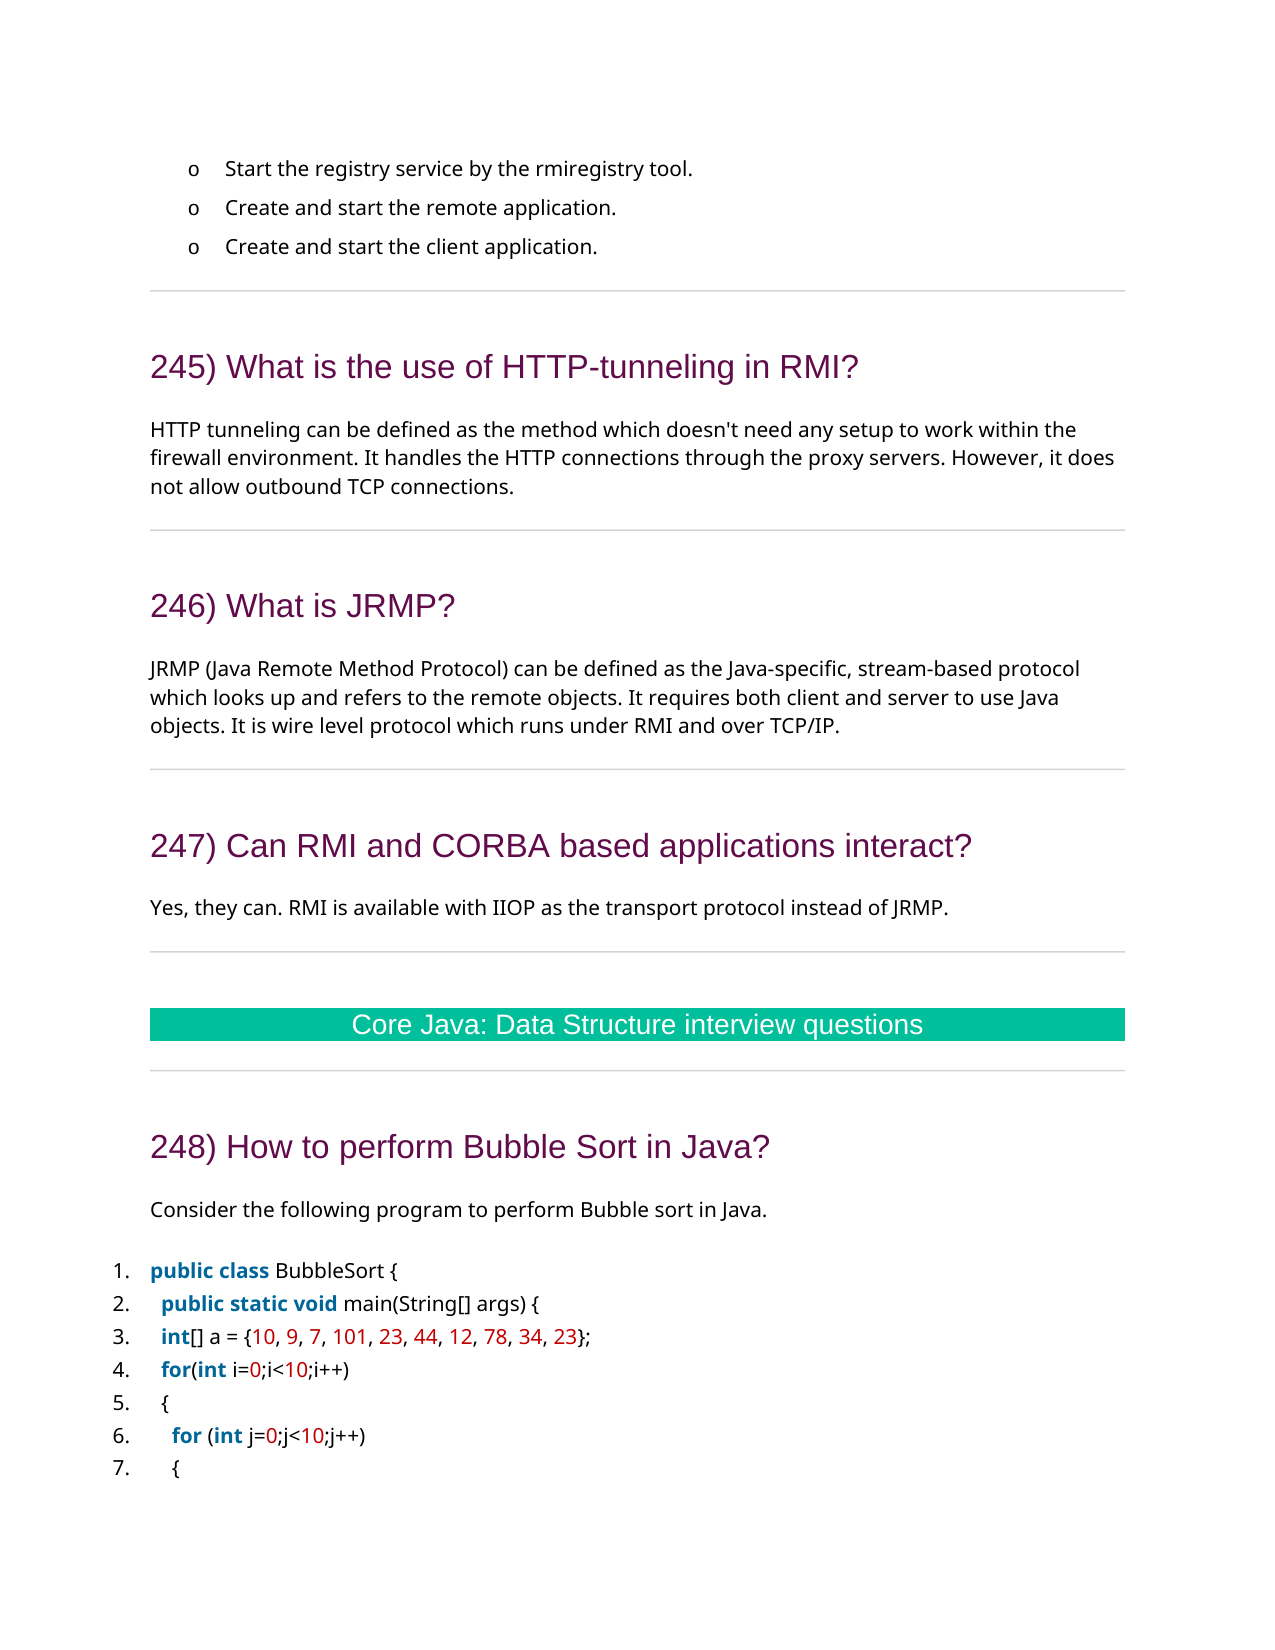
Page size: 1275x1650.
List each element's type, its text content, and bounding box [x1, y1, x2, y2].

list { [112, 1383, 1125, 1416]
text Consider the following program to perform Bubble sort in Java. [150, 1195, 1125, 1223]
text 247) Can RMI and CORBA based applications interact? [150, 826, 1125, 864]
list public class BubbleSort { [112, 1252, 1125, 1285]
text Yes, they can. RMI is available with IIOP as the transport protocol instead of JRMP. [150, 893, 1125, 922]
text JRMP (Java Remote Method Protocol) can be defined as the Java-specific, stream-based protocol which looks up and refers to the remote objects. It requires both client and server to use Java objects. It is wire level protocol which runs under RMI and over TCP/IP. [150, 654, 1125, 739]
text 246) What is JRMP? [150, 587, 1125, 625]
text Core Java: Data Structure interview questions [150, 1008, 1125, 1041]
text HTTP tunneling can be defined as the method which doesn't need any setup to work within the firewall environment. It handles the HTTP connections through the proxy servers. However, it does not allow outbound TCP connections. [150, 415, 1125, 500]
list { [112, 1449, 1125, 1482]
text 248) How to perform Bubble Sort in Java? [150, 1127, 1125, 1166]
list Create and start the client application. [187, 228, 1125, 261]
list Create and start the remote application. [187, 189, 1125, 222]
text 245) What is the use of HTTP-tunneling in RMI? [150, 347, 1125, 386]
list int[] a = {10, 9, 7, 101, 23, 44, 12, 78, 34, 23}; [112, 1318, 1125, 1351]
list public static void main(String[] args) { [112, 1285, 1125, 1318]
list for(int i=0;i<10;i++) [112, 1351, 1125, 1383]
list Start the registry service by the rmiregistry tool. [187, 150, 1125, 183]
list for (int j=0;j<10;j++) [112, 1416, 1125, 1449]
